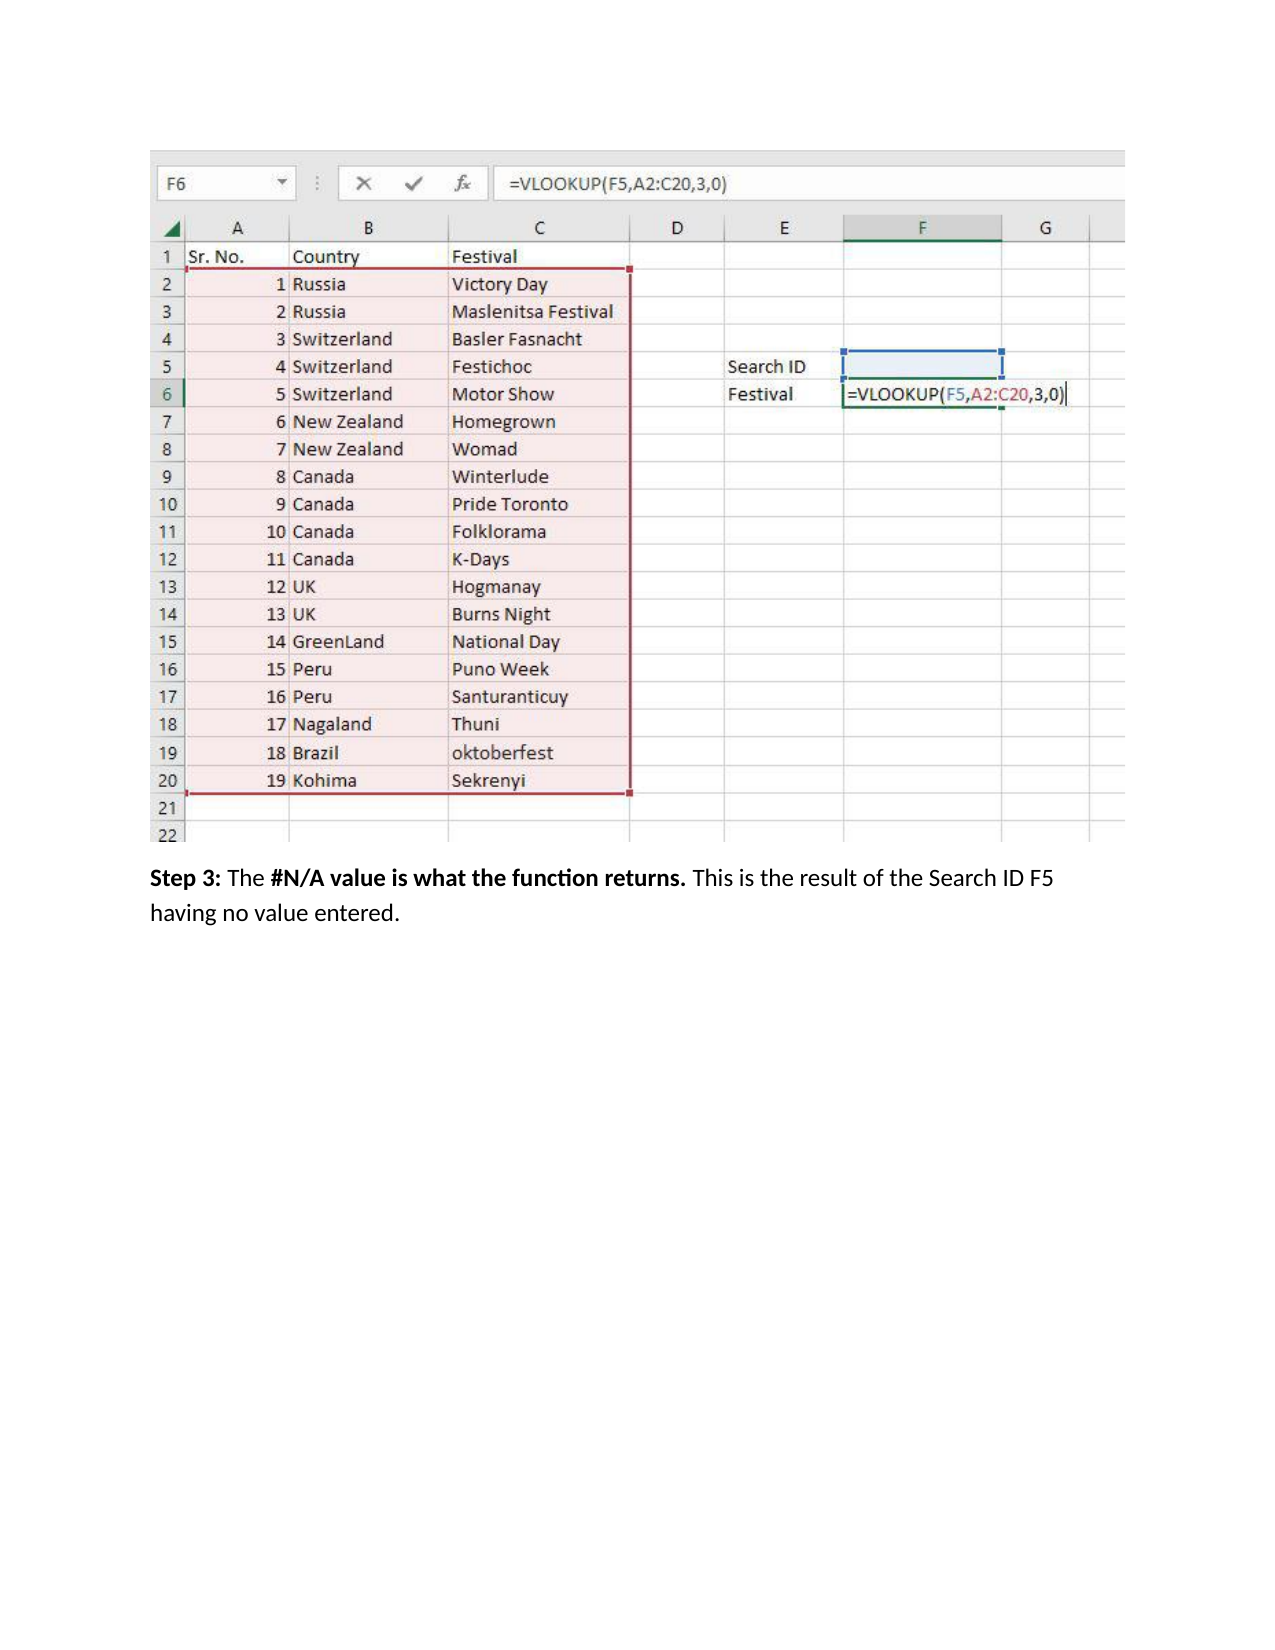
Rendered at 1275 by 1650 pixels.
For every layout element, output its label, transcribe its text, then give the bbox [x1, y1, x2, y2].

picture [150, 150, 1125, 842]
text Step 3: The #N/A value is what the function returns. This is the result of the Search ID F5 having no value entered. [150, 862, 1125, 928]
